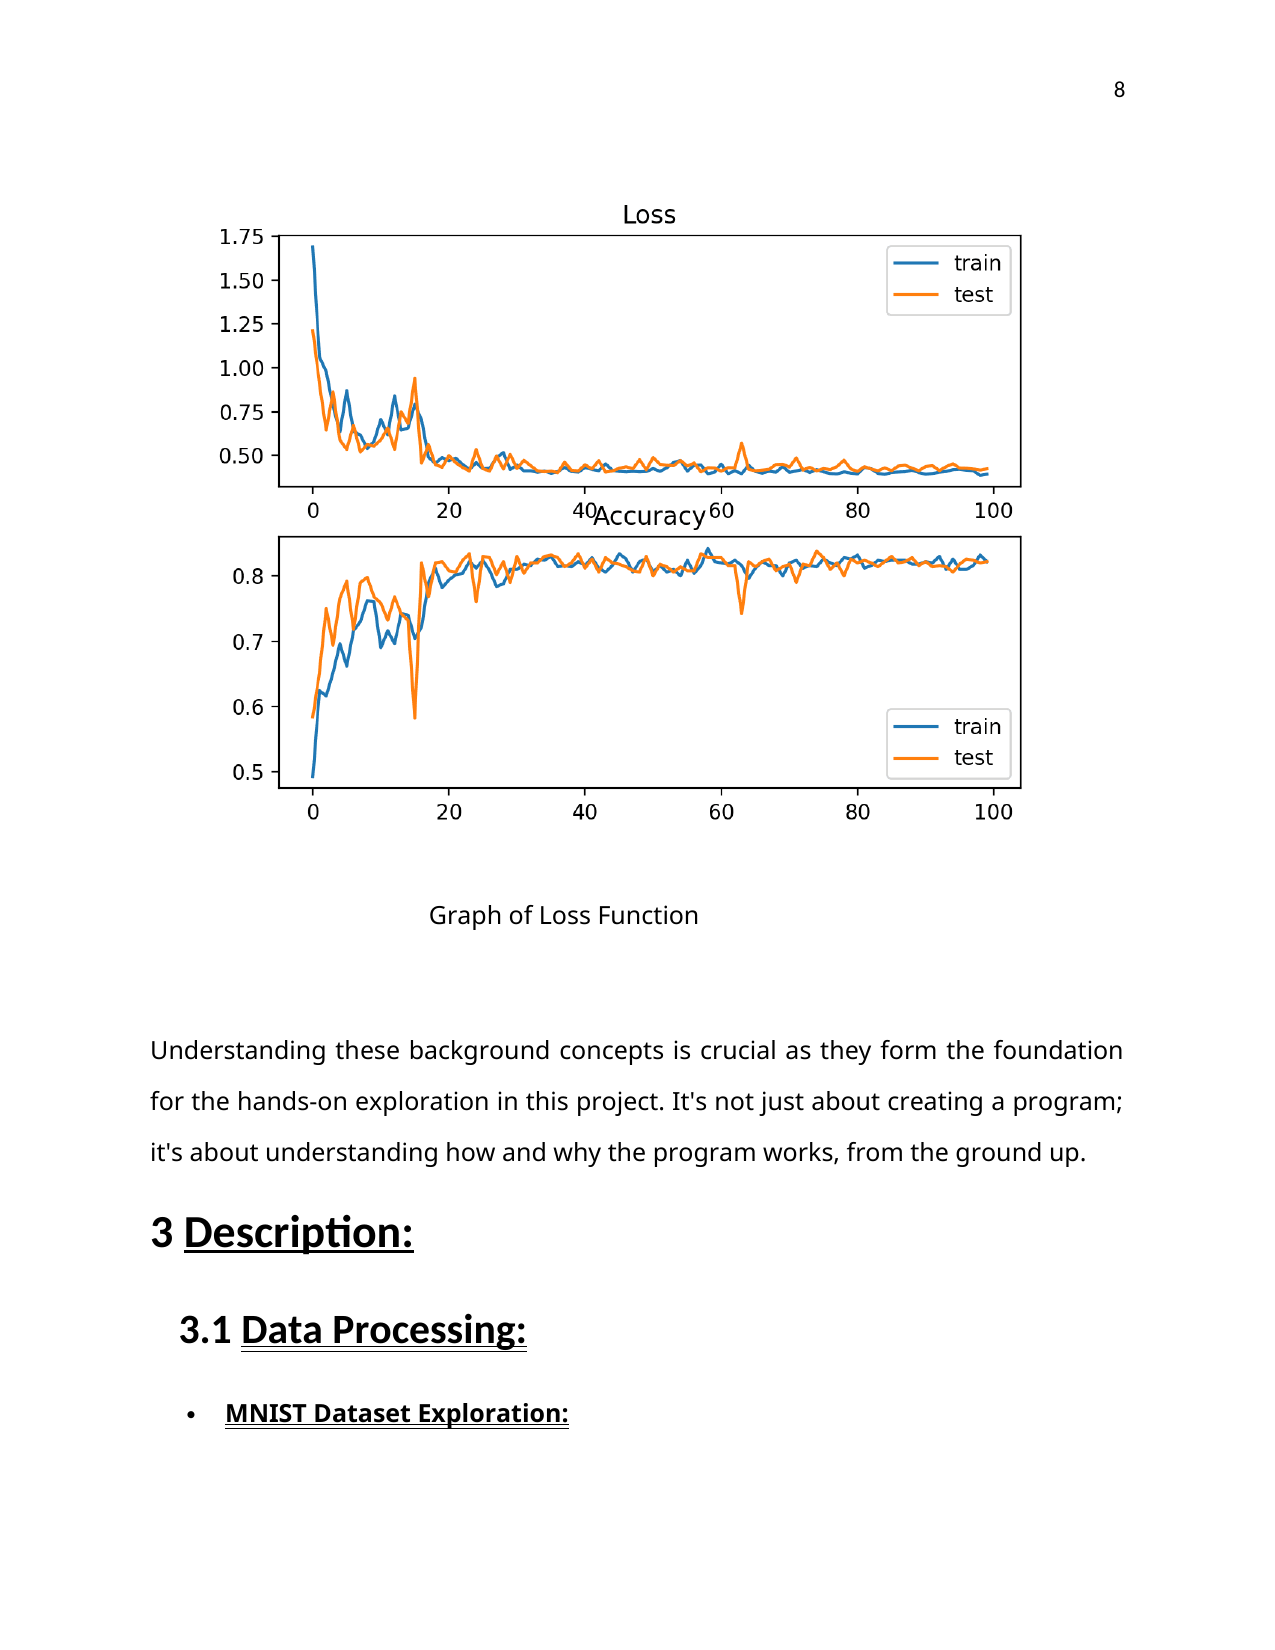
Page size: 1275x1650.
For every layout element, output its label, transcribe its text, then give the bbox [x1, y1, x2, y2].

text 3.1 Data Processing: [150, 1303, 1125, 1354]
picture [159, 150, 1116, 867]
text Understanding these background concepts is crucial as they form the foundation for the hands-on exploration in this project. It's not just about creating a program; it's about understanding how and why the program works, from the ground up. [150, 1033, 1125, 1169]
list MNIST Dataset Exploration: [187, 1396, 1125, 1430]
text Graph of Loss Function [150, 897, 1125, 931]
text 3 Description: [150, 1202, 1125, 1258]
